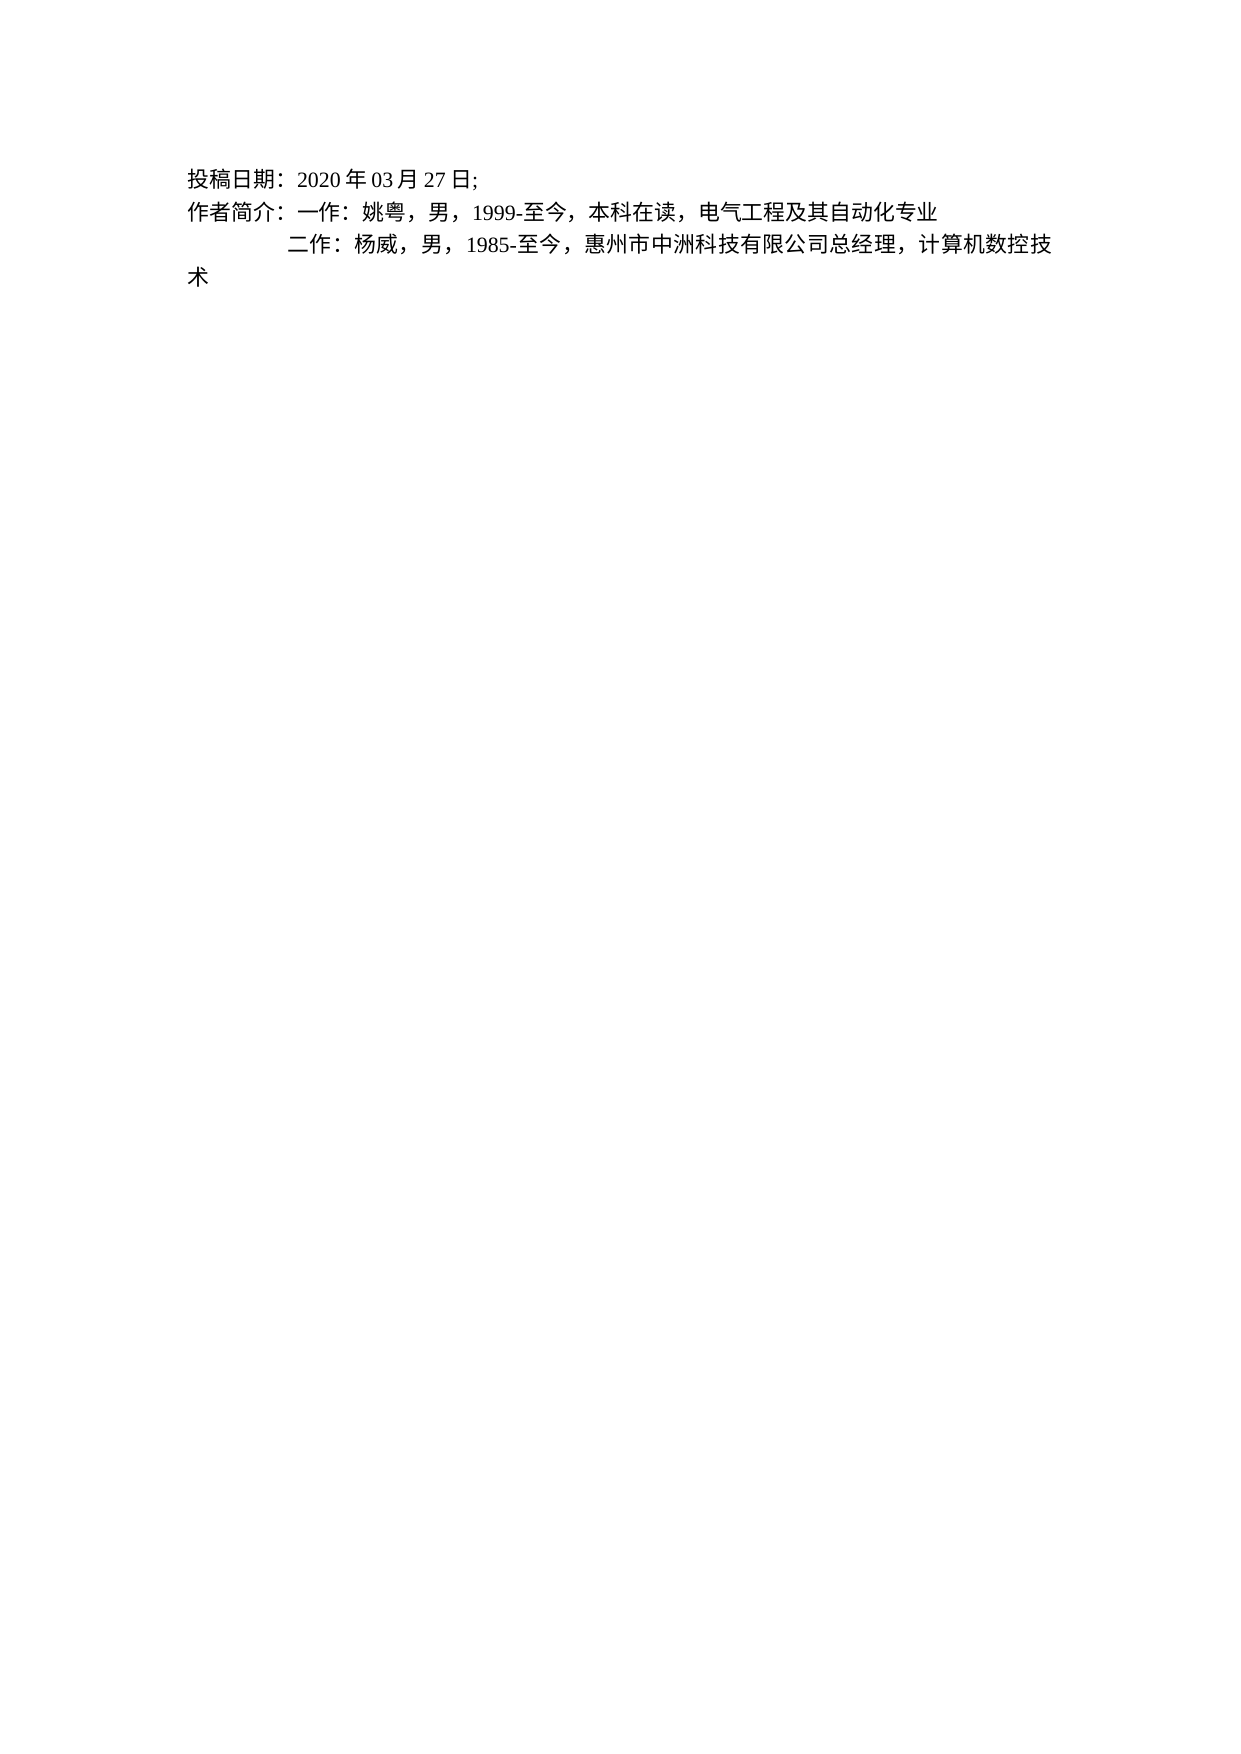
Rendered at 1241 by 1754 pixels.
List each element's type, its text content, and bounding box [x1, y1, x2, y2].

text 二作：杨威，男，1985-至今，惠州市中洲科技有限公司总经理，计算机数控技术 [187, 227, 1053, 292]
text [187, 162, 1053, 227]
